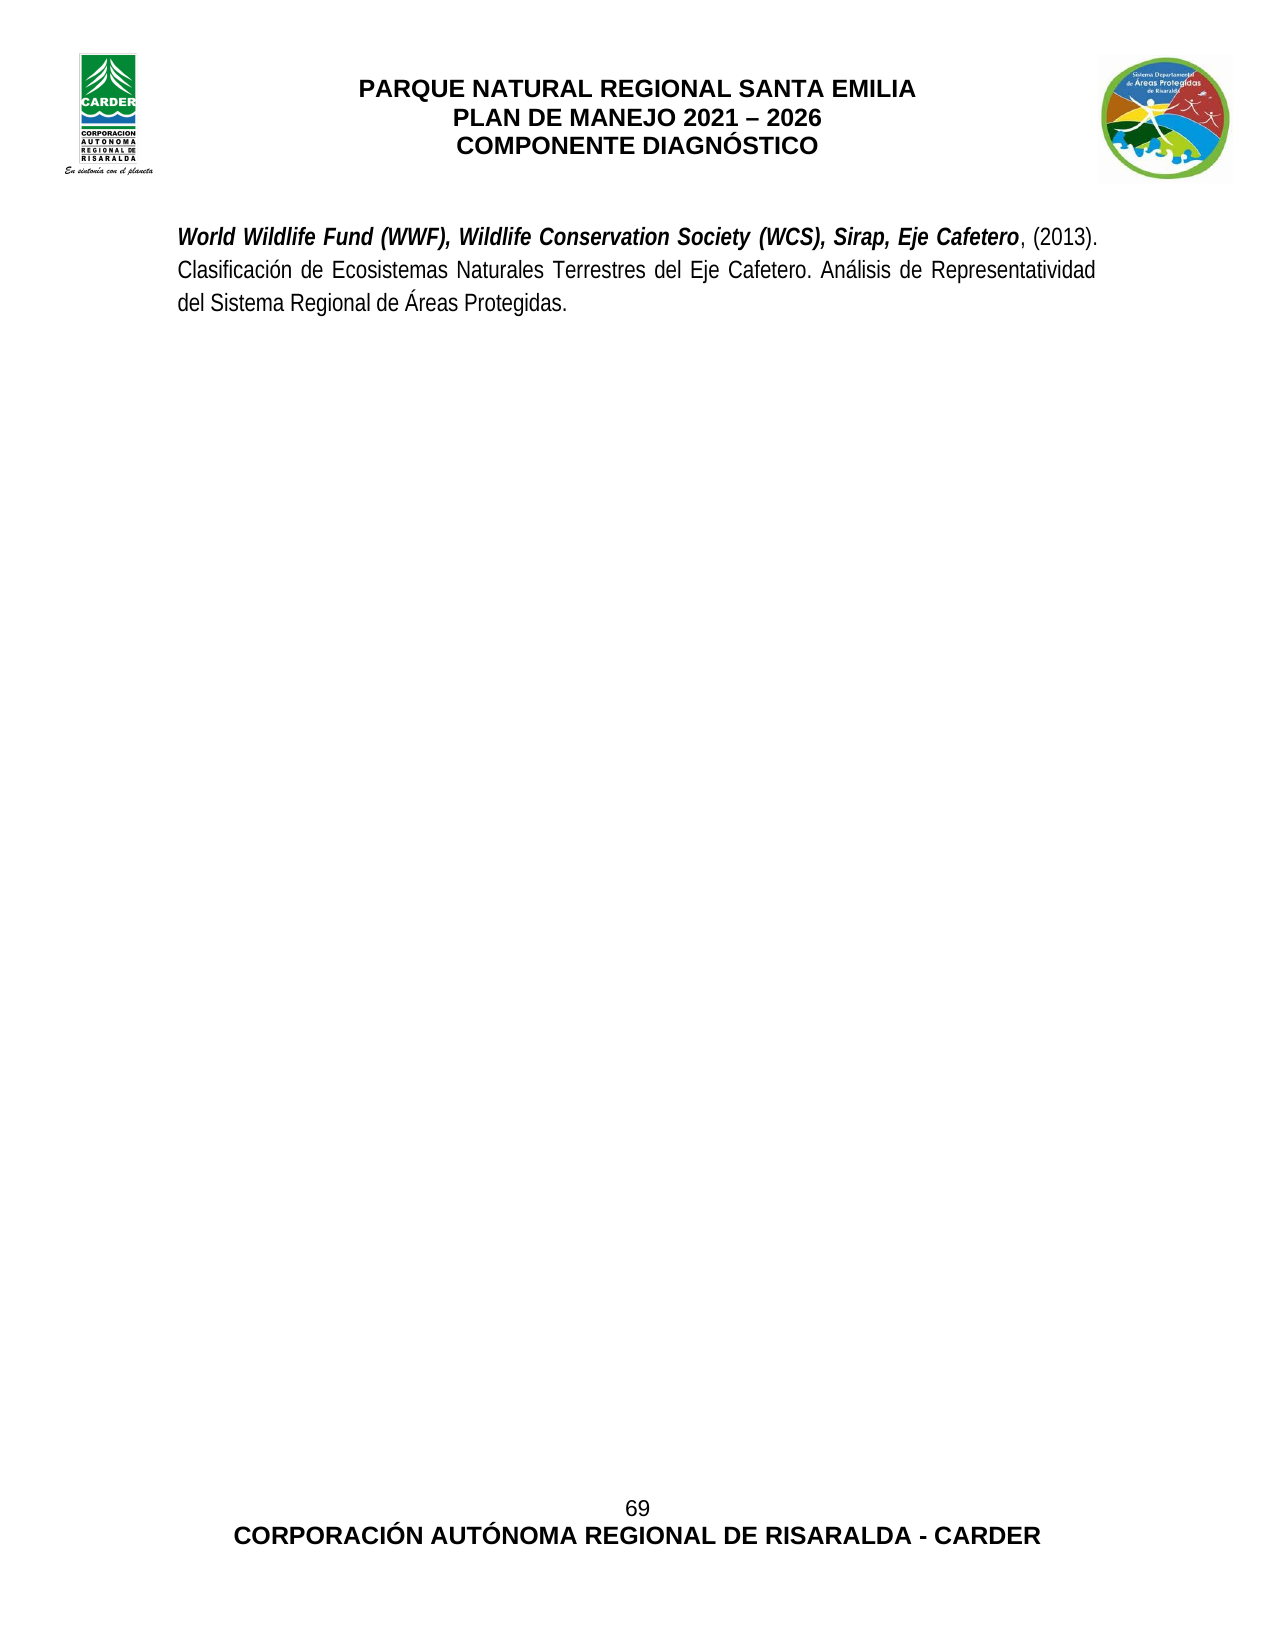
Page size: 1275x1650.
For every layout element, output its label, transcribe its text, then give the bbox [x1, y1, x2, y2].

text World Wildlife Fund (WWF), Wildlife Conservation Society (WCS), Sirap, Eje Cafetero, (2013). Clasificación de Ecosistemas Naturales Terrestres del Eje Cafetero. Análisis de Representatividad del Sistema Regional de Áreas Protegidas. [177, 222, 1098, 316]
picture [1097, 55, 1234, 184]
picture [59, 46, 159, 185]
